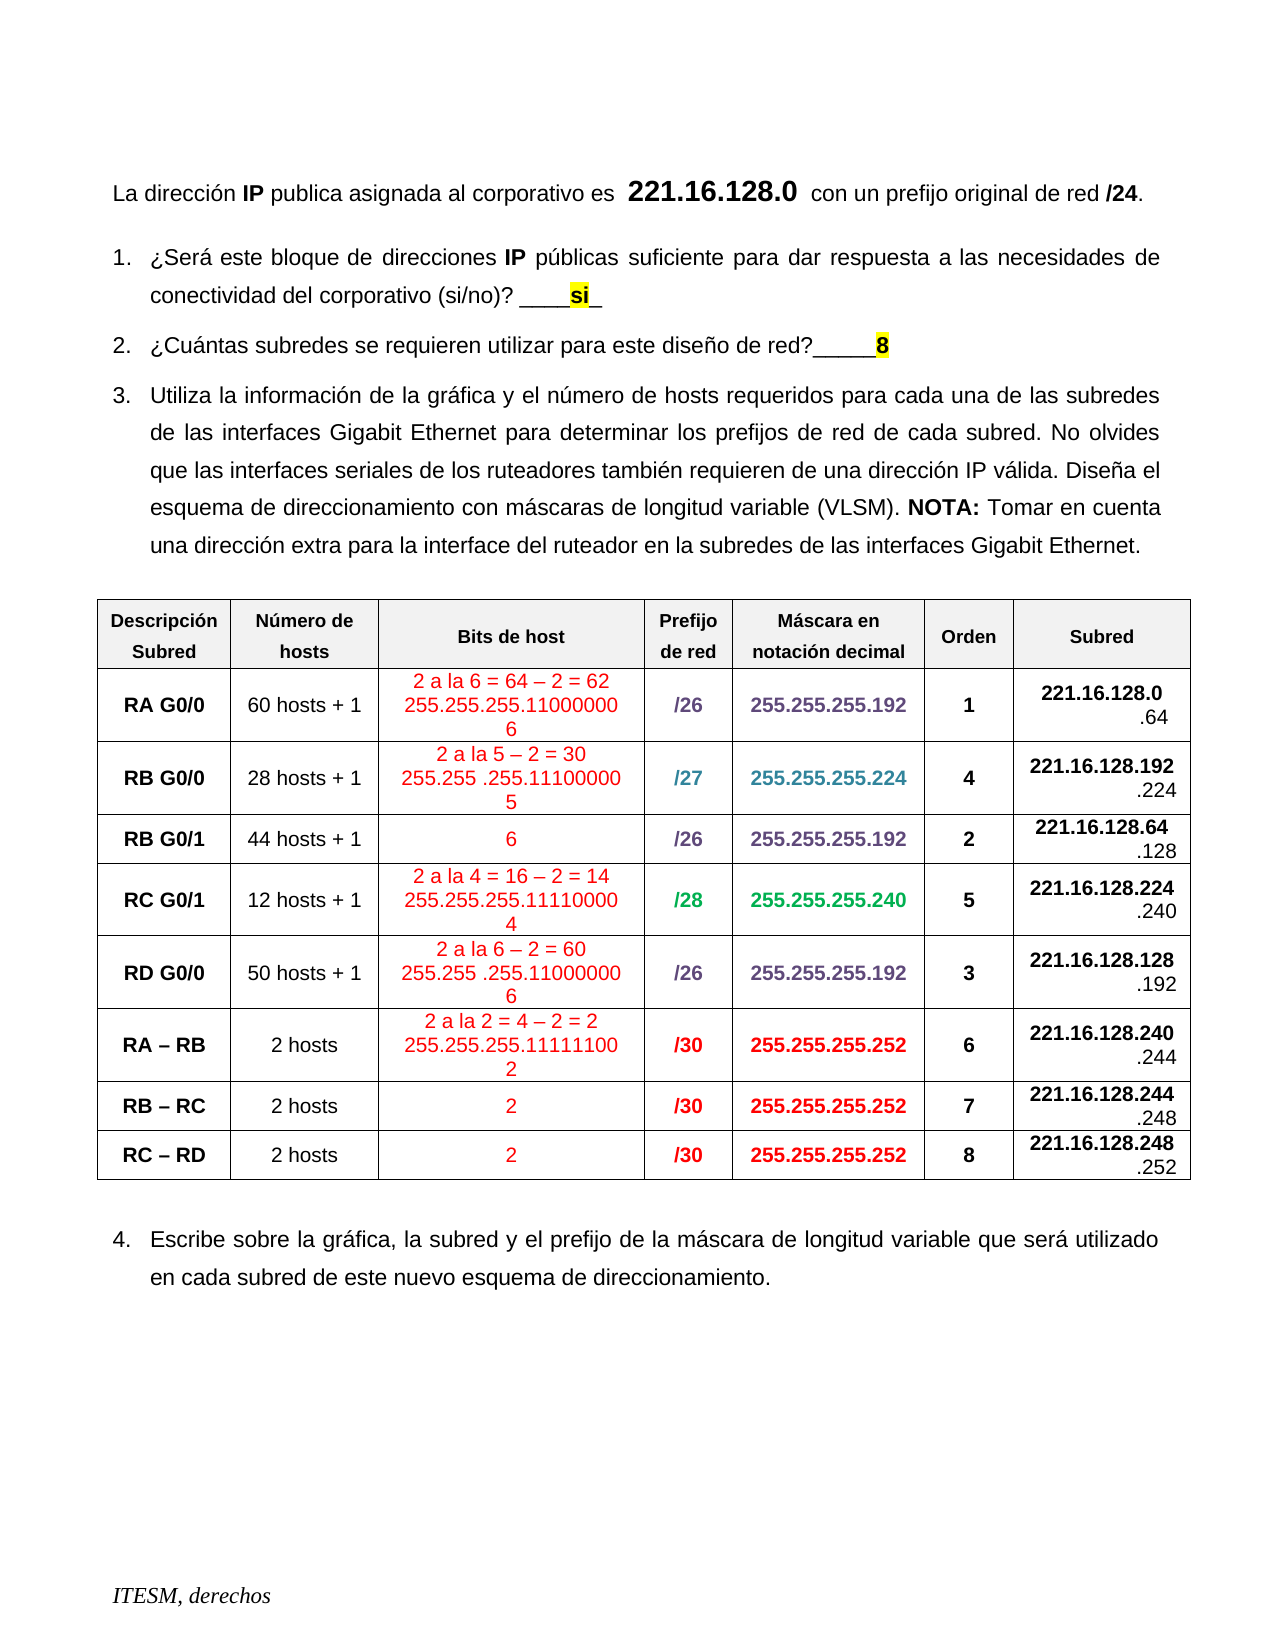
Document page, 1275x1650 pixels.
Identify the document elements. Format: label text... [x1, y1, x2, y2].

table_cell 2 a la 4 = 16 – 2 = 14 255.255.255.11110000 4 [379, 864, 644, 935]
table_cell RC – RD [98, 1131, 230, 1179]
table_header Bits de host [379, 600, 644, 668]
list ¿Cuántas subredes se requieren utilizar para este diseño de red?_____8 [112, 323, 1161, 361]
text La dirección IP publica asignada al corporativo es 221.16.128.0 con un prefijo original de red /24. [112, 172, 1162, 209]
table_cell RB G0/1 [98, 815, 230, 862]
table_cell 3 [925, 936, 1013, 1008]
table_cell /30 [645, 1009, 732, 1081]
table_cell 221.16.128.240 .244 [1014, 1009, 1190, 1081]
table_cell 5 [925, 864, 1013, 935]
table_cell 221.16.128.64 .128 [1014, 815, 1190, 862]
table_cell 255.255.255.252 [733, 1082, 924, 1130]
list Escribe sobre la gráfica, la subred y el prefijo de la máscara de longitud variable que será utilizado en cada subred de este nuevo esquema de direccionamiento. [112, 1218, 1161, 1293]
table_cell 7 [925, 1082, 1013, 1130]
table_cell 221.16.128.244 .248 [1014, 1082, 1190, 1130]
table_cell 50 hosts + 1 [231, 936, 378, 1008]
table_cell 2 [379, 1131, 644, 1179]
table_cell 28 hosts + 1 [231, 742, 378, 813]
table_header Descripción Subred [98, 600, 230, 668]
table_cell 221.16.128.0 .64 [1014, 669, 1190, 741]
table_cell /27 [645, 742, 732, 813]
list Utiliza la información de la gráfica y el número de hosts requeridos para cada una de las subredes de las interfaces Gigabit Ethernet para determinar los prefijos de red de cada subred. No olvides que las interfaces seriales de los ruteadores también requieren de una dirección IP válida. Diseña el esquema de direccionamiento con máscaras de longitud variable (VLSM). NOTA: Tomar en cuenta una dirección extra para la interface del ruteador en la subredes de las interfaces Gigabit Ethernet. [112, 373, 1161, 561]
table_cell 255.255.255.252 [733, 1131, 924, 1179]
table_header Orden [925, 600, 1013, 668]
table_cell RB – RC [98, 1082, 230, 1130]
table_cell 255.255.255.192 [733, 936, 924, 1008]
table_cell 60 hosts + 1 [231, 669, 378, 741]
table_cell 221.16.128.128 .192 [1014, 936, 1190, 1008]
table_cell 44 hosts + 1 [231, 815, 378, 862]
table_header Prefijo de red [645, 600, 732, 668]
table_header Número de hosts [231, 600, 378, 668]
table_cell 255.255.255.224 [733, 742, 924, 813]
table_cell RB G0/0 [98, 742, 230, 813]
table_cell 2 a la 6 = 64 – 2 = 62 255.255.255.11000000 6 [379, 669, 644, 741]
table_cell RD G0/0 [98, 936, 230, 1008]
table_cell 2 [379, 1082, 644, 1130]
table_cell /26 [645, 669, 732, 741]
table_cell 255.255.255.192 [733, 815, 924, 862]
table_cell 2 hosts [231, 1009, 378, 1081]
table_cell 221.16.128.192 .224 [1014, 742, 1190, 813]
table_cell 4 [925, 742, 1013, 813]
list ¿Será este bloque de direcciones IP públicas suficiente para dar respuesta a las necesidades de conectividad del corporativo (si/no)? ____si_ [112, 236, 1161, 311]
table_cell /28 [645, 864, 732, 935]
table_header Máscara en notación decimal [733, 600, 924, 668]
table_cell 2 a la 5 – 2 = 30 255.255 .255.11100000 5 [379, 742, 644, 813]
table_cell 255.255.255.252 [733, 1009, 924, 1081]
table_header Subred [1014, 600, 1190, 668]
table_cell 2 a la 2 = 4 – 2 = 2 255.255.255.11111100 2 [379, 1009, 644, 1081]
table_cell 8 [925, 1131, 1013, 1179]
table_cell /26 [645, 815, 732, 862]
table_cell /30 [645, 1082, 732, 1130]
table_cell 221.16.128.224 .240 [1014, 864, 1190, 935]
table_cell /26 [645, 936, 732, 1008]
table_cell 1 [925, 669, 1013, 741]
table_cell 2 a la 6 – 2 = 60 255.255 .255.11000000 6 [379, 936, 644, 1008]
table_cell 255.255.255.192 [733, 669, 924, 741]
table_cell /30 [645, 1131, 732, 1179]
table_cell 6 [925, 1009, 1013, 1081]
table_cell 6 [379, 815, 644, 862]
table_cell 2 hosts [231, 1082, 378, 1130]
table_cell 2 [925, 815, 1013, 862]
table_cell RA G0/0 [98, 669, 230, 741]
table_cell 2 hosts [231, 1131, 378, 1179]
table_cell RA – RB [98, 1009, 230, 1081]
table_cell 12 hosts + 1 [231, 864, 378, 935]
table_cell 221.16.128.248 .252 [1014, 1131, 1190, 1179]
table_cell RC G0/1 [98, 864, 230, 935]
table_cell 255.255.255.240 [733, 864, 924, 935]
